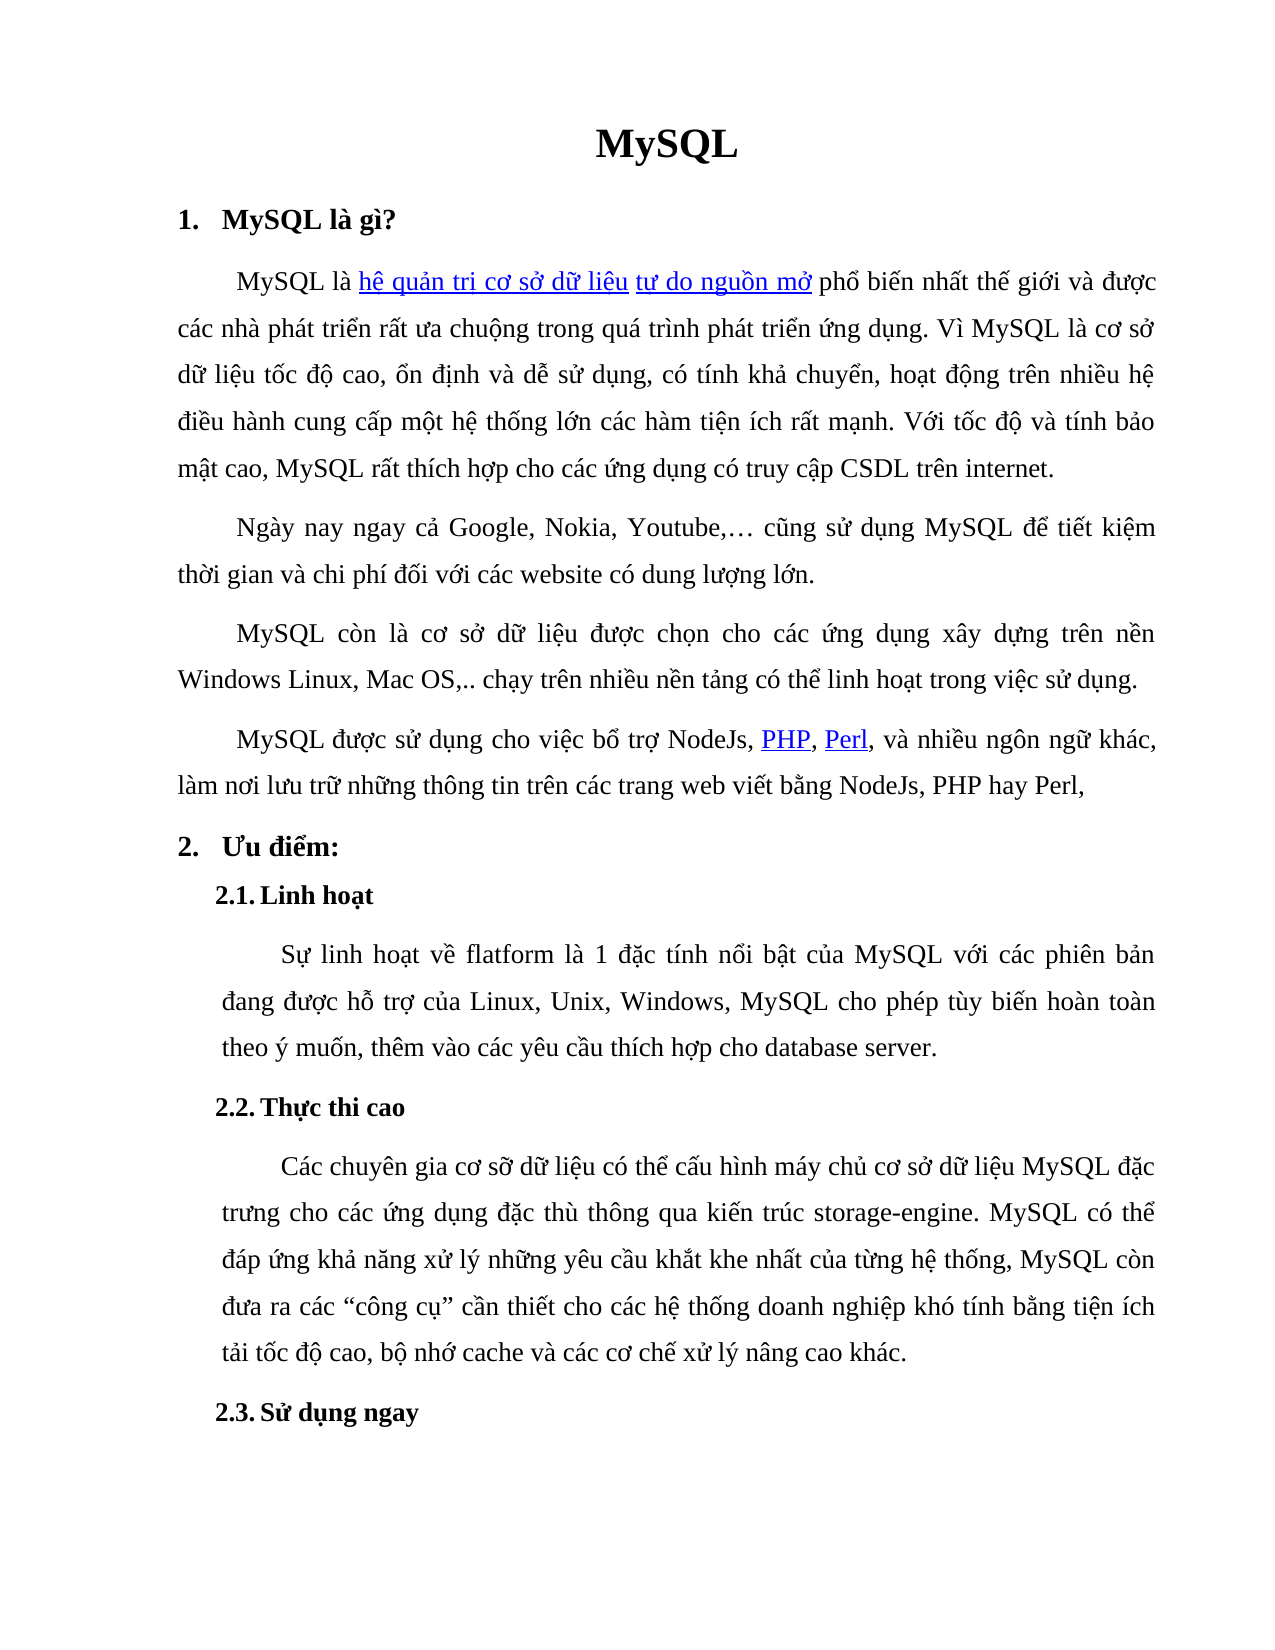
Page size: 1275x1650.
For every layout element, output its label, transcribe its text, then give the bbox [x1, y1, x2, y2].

text MySQL [177, 118, 1157, 166]
list MySQL là gì? [177, 202, 1157, 236]
text Các chuyên gia cơ sỡ dữ liệu có thể cấu hình máy chủ cơ sở dữ liệu MySQL đặc trưng cho các ứng dụng đặc thù thông qua kiến trúc storage-engine. MySQL có thể đáp ứng khả năng xử lý những yêu cầu khắt khe nhất của từng hệ thống, MySQL còn đưa ra các “công cụ” cần thiết cho các hệ thống doanh nghiệp khó tính bằng tiện ích tải tốc độ cao, bộ nhớ cache và các cơ chế xử lý nâng cao khác. [222, 1150, 1157, 1368]
text MySQL là hệ quản trị cơ sở dữ liệu tự do nguồn mở phổ biến nhất thế giới và được các nhà phát triển rất ưa chuộng trong quá trình phát triển ứng dụng. Vì MySQL là cơ sở dữ liệu tốc độ cao, ổn định và dễ sử dụng, có tính khả chuyển, hoạt động trên nhiều hệ điều hành cung cấp một hệ thống lớn các hàm tiện ích rất mạnh. Với tốc độ và tính bảo mật cao, MySQL rất thích hợp cho các ứng dụng có truy cập CSDL trên internet. [177, 265, 1157, 483]
list Linh hoạt [215, 879, 1157, 910]
list Thực thi cao [215, 1091, 1157, 1122]
text Ngày nay ngay cả Google, Nokia, Youtube,… cũng sử dụng MySQL để tiết kiệm thời gian và chi phí đối với các website có dung lượng lớn. [177, 511, 1157, 589]
list Ưu điểm: [177, 829, 1157, 862]
list Sử dụng ngay [215, 1396, 1157, 1427]
text MySQL còn là cơ sở dữ liệu được chọn cho các ứng dụng xây dựng trên nền Windows Linux, Mac OS,.. chạy trên nhiều nền tảng có thể linh hoạt trong việc sử dụng. [177, 617, 1157, 695]
text MySQL được sử dụng cho việc bổ trợ NodeJs, PHP, Perl, và nhiều ngôn ngữ khác, làm nơi lưu trữ những thông tin trên các trang web viết bằng NodeJs, PHP hay Perl, [177, 723, 1157, 801]
text Sự linh hoạt về flatform là 1 đặc tính nổi bật của MySQL với các phiên bản đang được hỗ trợ của Linux, Unix, Windows, MySQL cho phép tùy biến hoàn toàn theo ý muốn, thêm vào các yêu cầu thích hợp cho database server. [222, 938, 1157, 1063]
